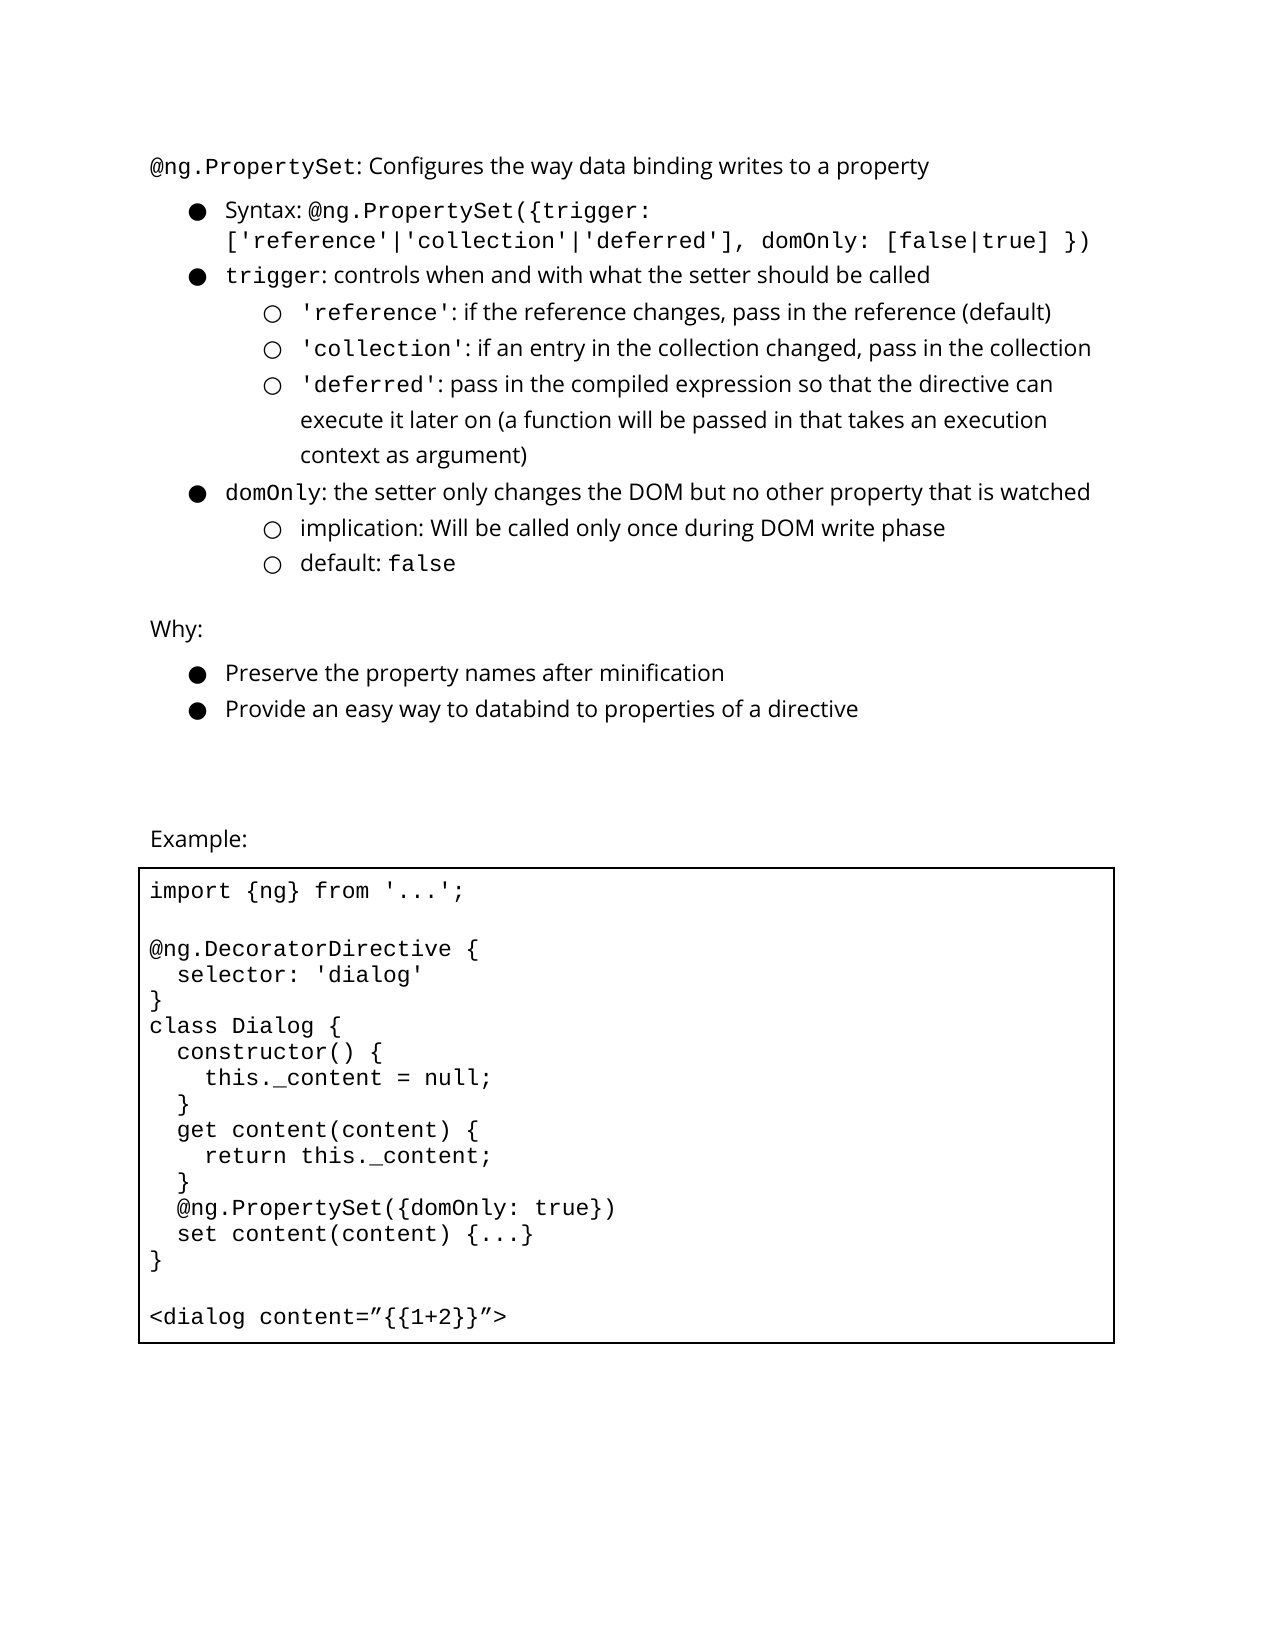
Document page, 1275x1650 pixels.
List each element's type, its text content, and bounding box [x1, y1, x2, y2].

list trigger: controls when and with what the setter should be called [187, 259, 1125, 291]
text Example: [150, 823, 1125, 854]
list default: false [262, 547, 1125, 579]
text @ng.PropertySet: Configures the way data binding writes to a property [150, 150, 1125, 181]
list 'collection': if an entry in the collection changed, pass in the collection [262, 331, 1125, 363]
list 'deferred': pass in the compiled expression so that the directive can execute it later on (a function will be passed in that takes an execution context as argument) [262, 367, 1125, 471]
list Preserve the property names after minification [187, 657, 1125, 688]
list Syntax: @ng.PropertySet({trigger: ['reference'|'collection'|'deferred'], domOnly: [false|true] }) [187, 194, 1125, 256]
list domOnly: the setter only changes the DOM but no other property that is watched [187, 475, 1125, 507]
table_header import {ng} from '...'; @ng.DecoratorDirective { selector: 'dialog' } class Dialog { constructor() { this._content = null; } get content(content) { return this._content; } @ng.PropertySet({domOnly: true}) set content(content) {...} } <dialog content=”{{1+2}}”> [140, 869, 1113, 1342]
list 'reference': if the reference changes, pass in the reference (default) [262, 295, 1125, 327]
text Why: [150, 613, 1125, 644]
list Provide an easy way to databind to properties of a directive [187, 693, 1125, 724]
list implication: Will be called only once during DOM write phase [262, 511, 1125, 543]
